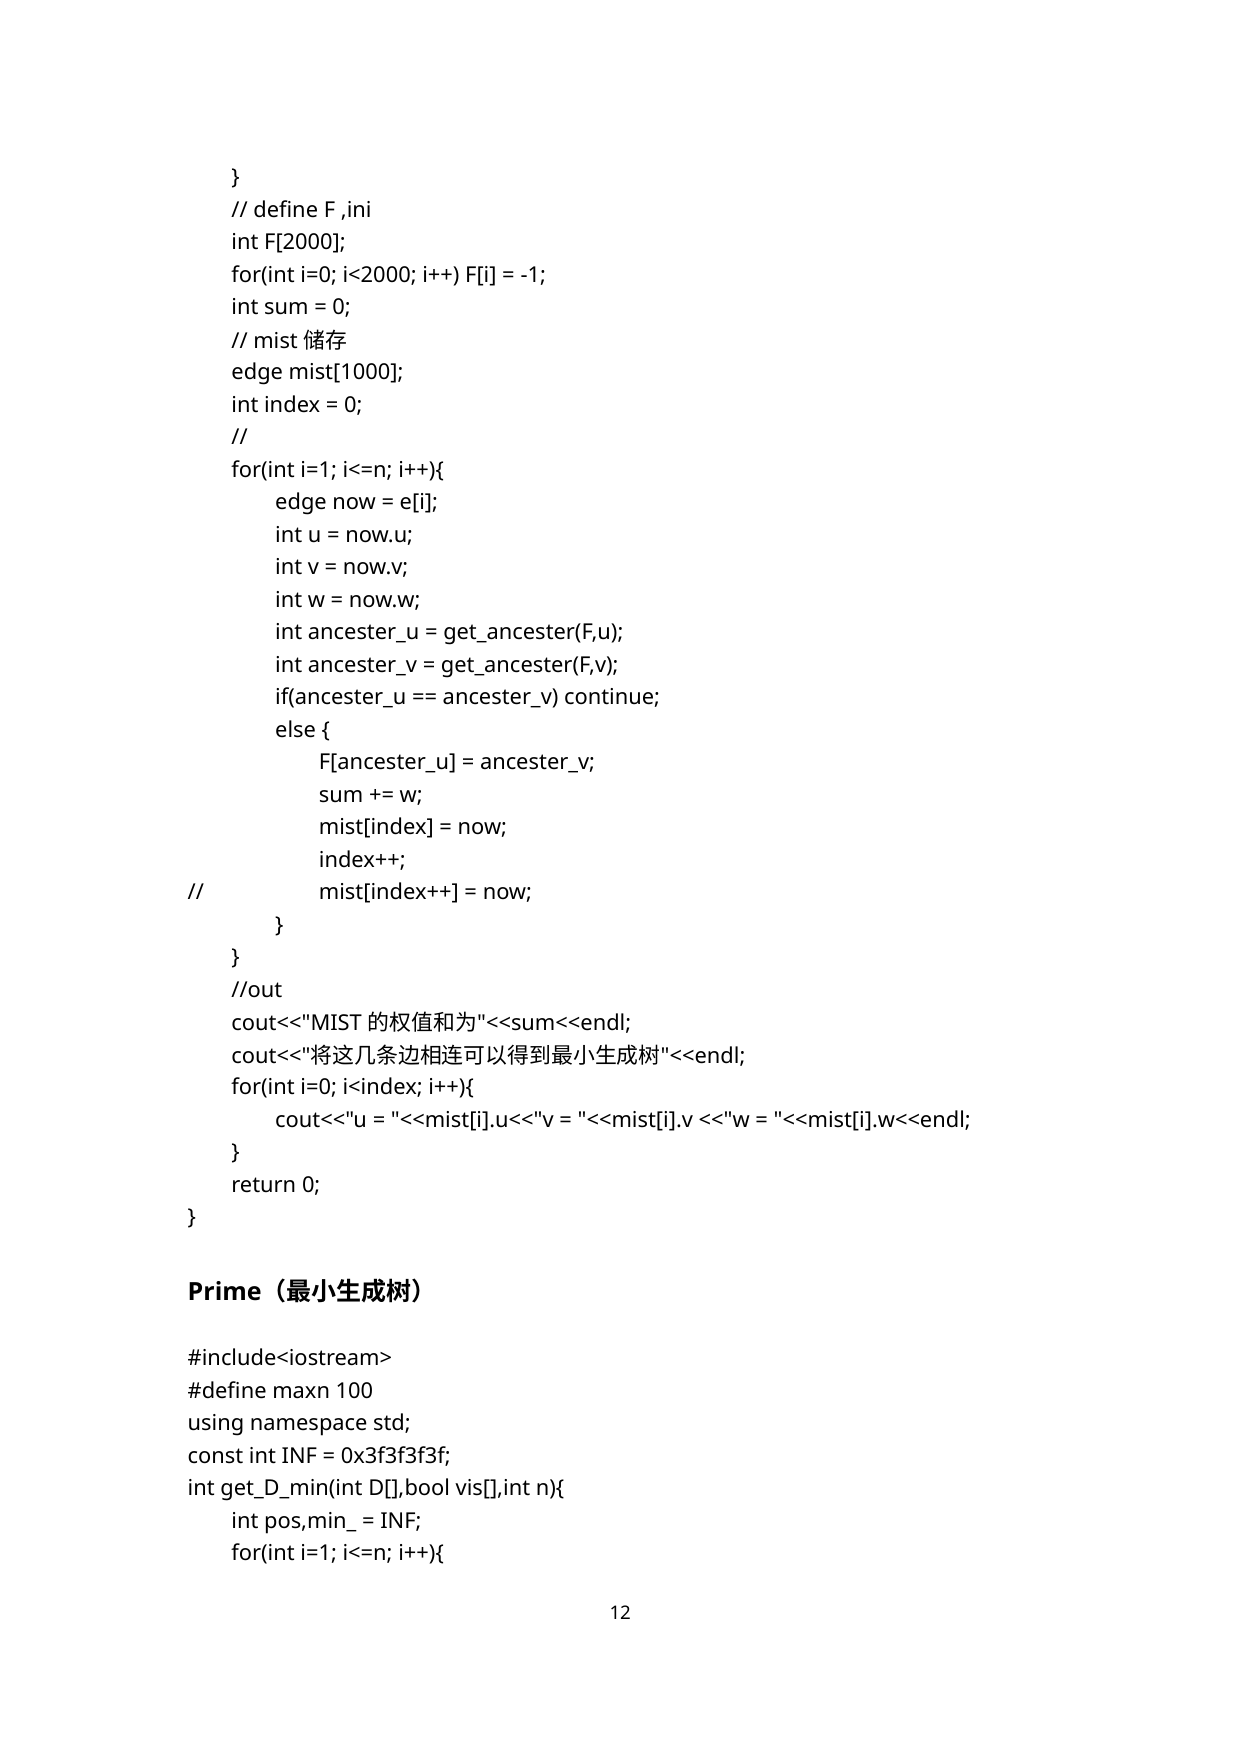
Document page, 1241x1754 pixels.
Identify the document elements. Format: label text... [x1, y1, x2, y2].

text cout<<"u = "<<mist[i].u<<"v = "<<mist[i].v <<"w = "<<mist[i].w<<endl; [187, 1102, 1053, 1135]
text } [187, 1135, 1053, 1167]
text int u = now.u; [187, 517, 1053, 550]
text index++; [187, 842, 1053, 875]
text int pos,min_ = INF; [187, 1503, 1053, 1536]
text using namespace std; [187, 1406, 1053, 1438]
text for(int i=0; i<2000; i++) F[i] = -1; [187, 257, 1053, 290]
text } [187, 1200, 1053, 1232]
text edge now = e[i]; [187, 485, 1053, 517]
text cout<<"MIST 的权值和为"<<sum<<endl; [187, 1005, 1053, 1037]
text else { [187, 712, 1053, 745]
text int index = 0; [187, 387, 1053, 420]
text for(int i=1; i<=n; i++){ [187, 452, 1053, 485]
text int sum = 0; [187, 290, 1053, 322]
text #define maxn 100 [187, 1373, 1053, 1406]
text // mist 储存 [187, 322, 1053, 355]
text F[ancester_u] = ancester_v; [187, 745, 1053, 777]
text // define F ,ini [187, 192, 1053, 225]
text for(int i=0; i<index; i++){ [187, 1070, 1053, 1102]
subtitle Prime（最小生成树） [187, 1257, 1053, 1322]
text int F[2000]; [187, 225, 1053, 257]
text int ancester_u = get_ancester(F,u); [187, 615, 1053, 647]
text // [187, 420, 1053, 452]
text cout<<"将这几条边相连可以得到最小生成树"<<endl; [187, 1037, 1053, 1070]
text #include<iostream> [187, 1341, 1053, 1373]
text } [187, 940, 1053, 972]
text } [187, 907, 1053, 940]
text return 0; [187, 1167, 1053, 1200]
text edge mist[1000]; [187, 355, 1053, 387]
text if(ancester_u == ancester_v) continue; [187, 680, 1053, 712]
text sum += w; [187, 777, 1053, 810]
text int v = now.v; [187, 550, 1053, 582]
text const int INF = 0x3f3f3f3f; [187, 1438, 1053, 1471]
text int w = now.w; [187, 582, 1053, 615]
text mist[index] = now; [187, 810, 1053, 842]
text int get_D_min(int D[],bool vis[],int n){ [187, 1471, 1053, 1503]
text int ancester_v = get_ancester(F,v); [187, 647, 1053, 680]
text } [187, 160, 1053, 192]
text // mist[index++] = now; [187, 875, 1053, 907]
text //out [187, 972, 1053, 1005]
text for(int i=1; i<=n; i++){ [187, 1536, 1053, 1568]
